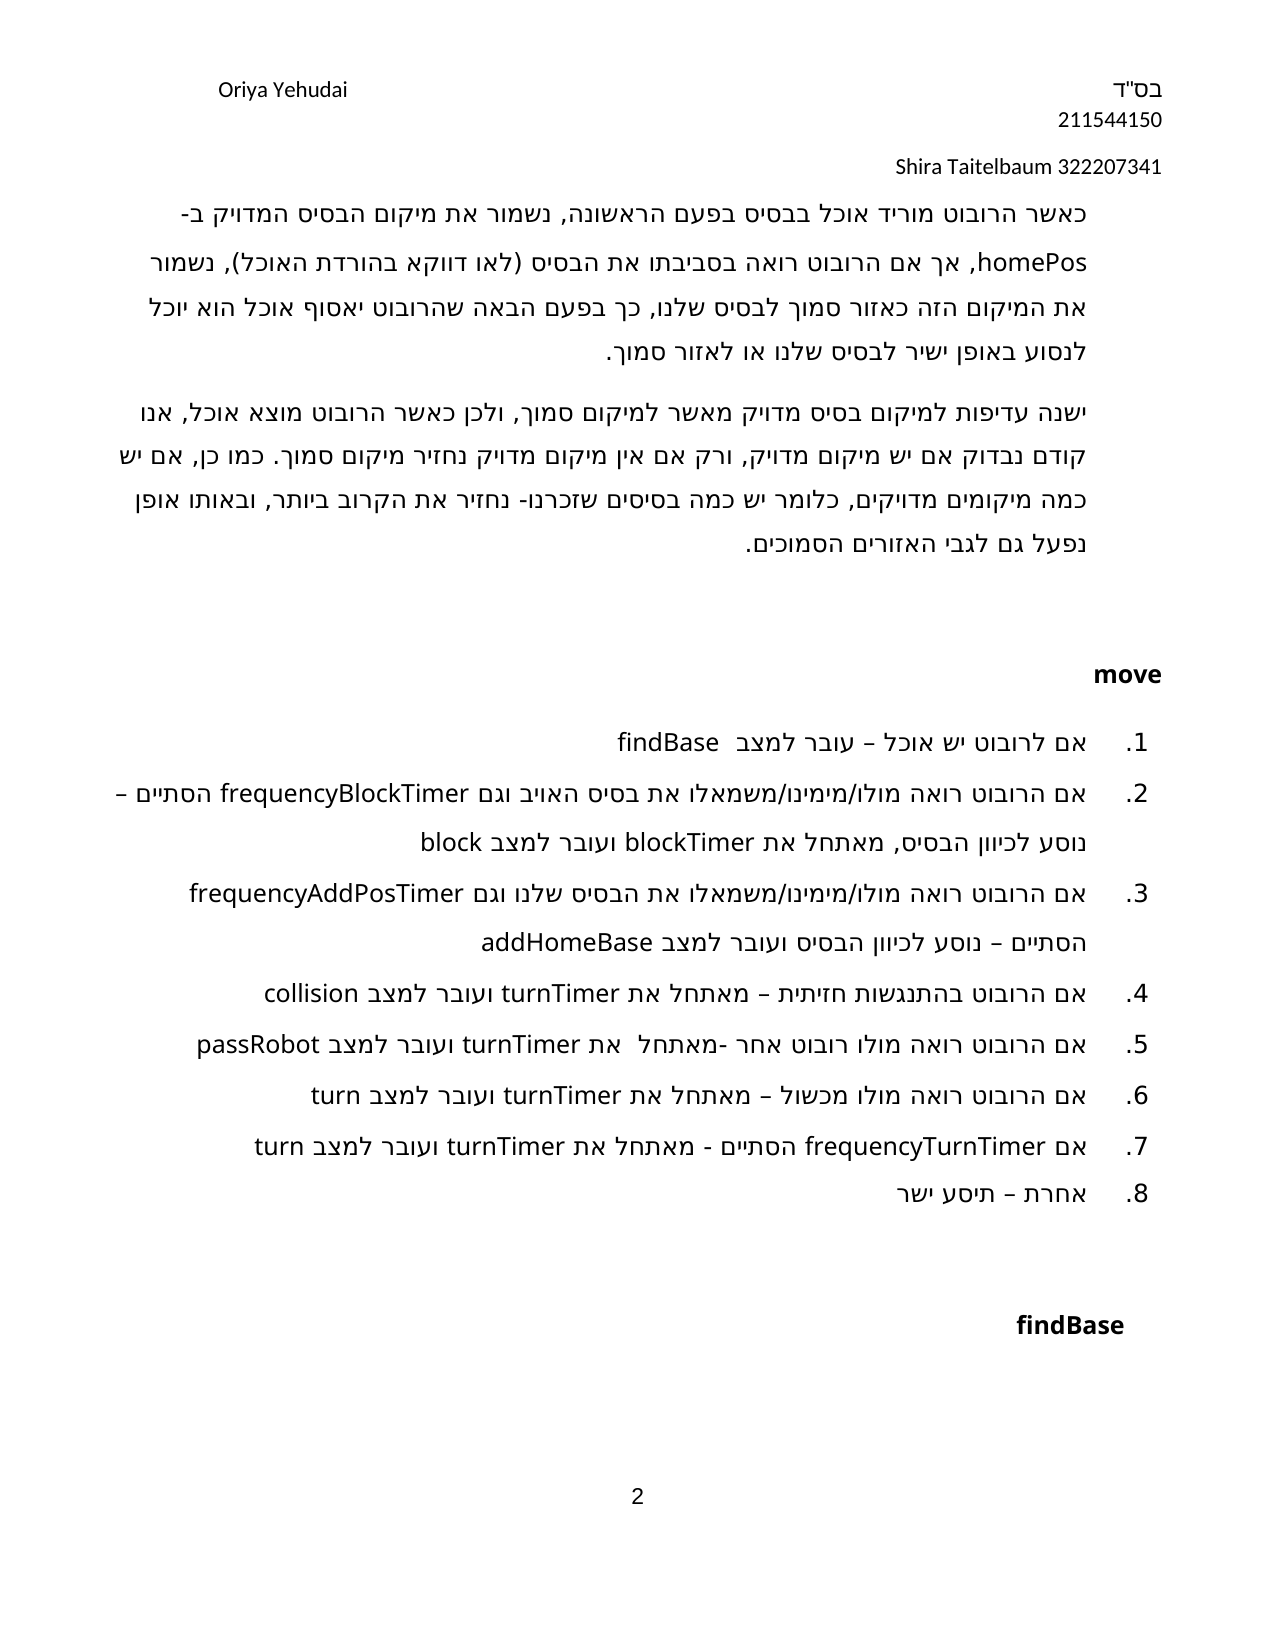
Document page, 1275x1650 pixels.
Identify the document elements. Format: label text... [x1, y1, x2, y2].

text move [112, 657, 1162, 691]
list אם הרובוט בהתנגשות חזיתית – מאתחל את turnTimer ועובר למצב collision [112, 975, 1125, 1009]
text findBase [112, 1308, 1125, 1342]
list אם לרובוט יש אוכל – עובר למצב findBase [112, 725, 1125, 759]
text ישנה עדיפות למיקום בסיס מדויק מאשר למיקום סמוך, ולכן כאשר הרובוט מוצא אוכל, אנו קודם נבדוק אם יש מיקום מדויק, ורק אם אין מיקום מדויק נחזיר מיקום סמוך. כמו כן, אם יש כמה מיקומים מדויקים, כלומר יש כמה בסיסים שזכרנו- נחזיר את הקרוב ביותר, ובאותו אופן נפעל גם לגבי האזורים הסמוכים. [112, 398, 1087, 558]
list אם הרובוט רואה מולו רובוט אחר -מאתחל את turnTimer ועובר למצב passRobot [112, 1026, 1125, 1060]
list אחרת – תיסע ישר [112, 1179, 1125, 1209]
list אם הרובוט רואה מולו מכשול – מאתחל את turnTimer ועובר למצב turn [112, 1077, 1125, 1111]
list אם הרובוט רואה מולו/מימינו/משמאלו את הבסיס שלנו וגם frequencyAddPosTimer הסתיים – נוסע לכיוון הבסיס ועובר למצב addHomeBase [112, 876, 1125, 958]
text כאשר הרובוט מוריד אוכל בבסיס בפעם הראשונה, נשמור את מיקום הבסיס המדויק ב- homePos, אך אם הרובוט רואה בסביבתו את הבסיס (לאו דווקא בהורדת האוכל), נשמור את המיקום הזה כאזור סמוך לבסיס שלנו, כך בפעם הבאה שהרובוט יאסוף אוכל הוא יוכל לנסוע באופן ישיר לבסיס שלנו או לאזור סמוך. [112, 199, 1087, 367]
list אם הרובוט רואה מולו/מימינו/משמאלו את בסיס האויב וגם frequencyBlockTimer הסתיים – נוסע לכיוון הבסיס, מאתחל את blockTimer ועובר למצב block [112, 776, 1125, 859]
list אם frequencyTurnTimer הסתיים - מאתחל את turnTimer ועובר למצב turn [112, 1128, 1125, 1162]
